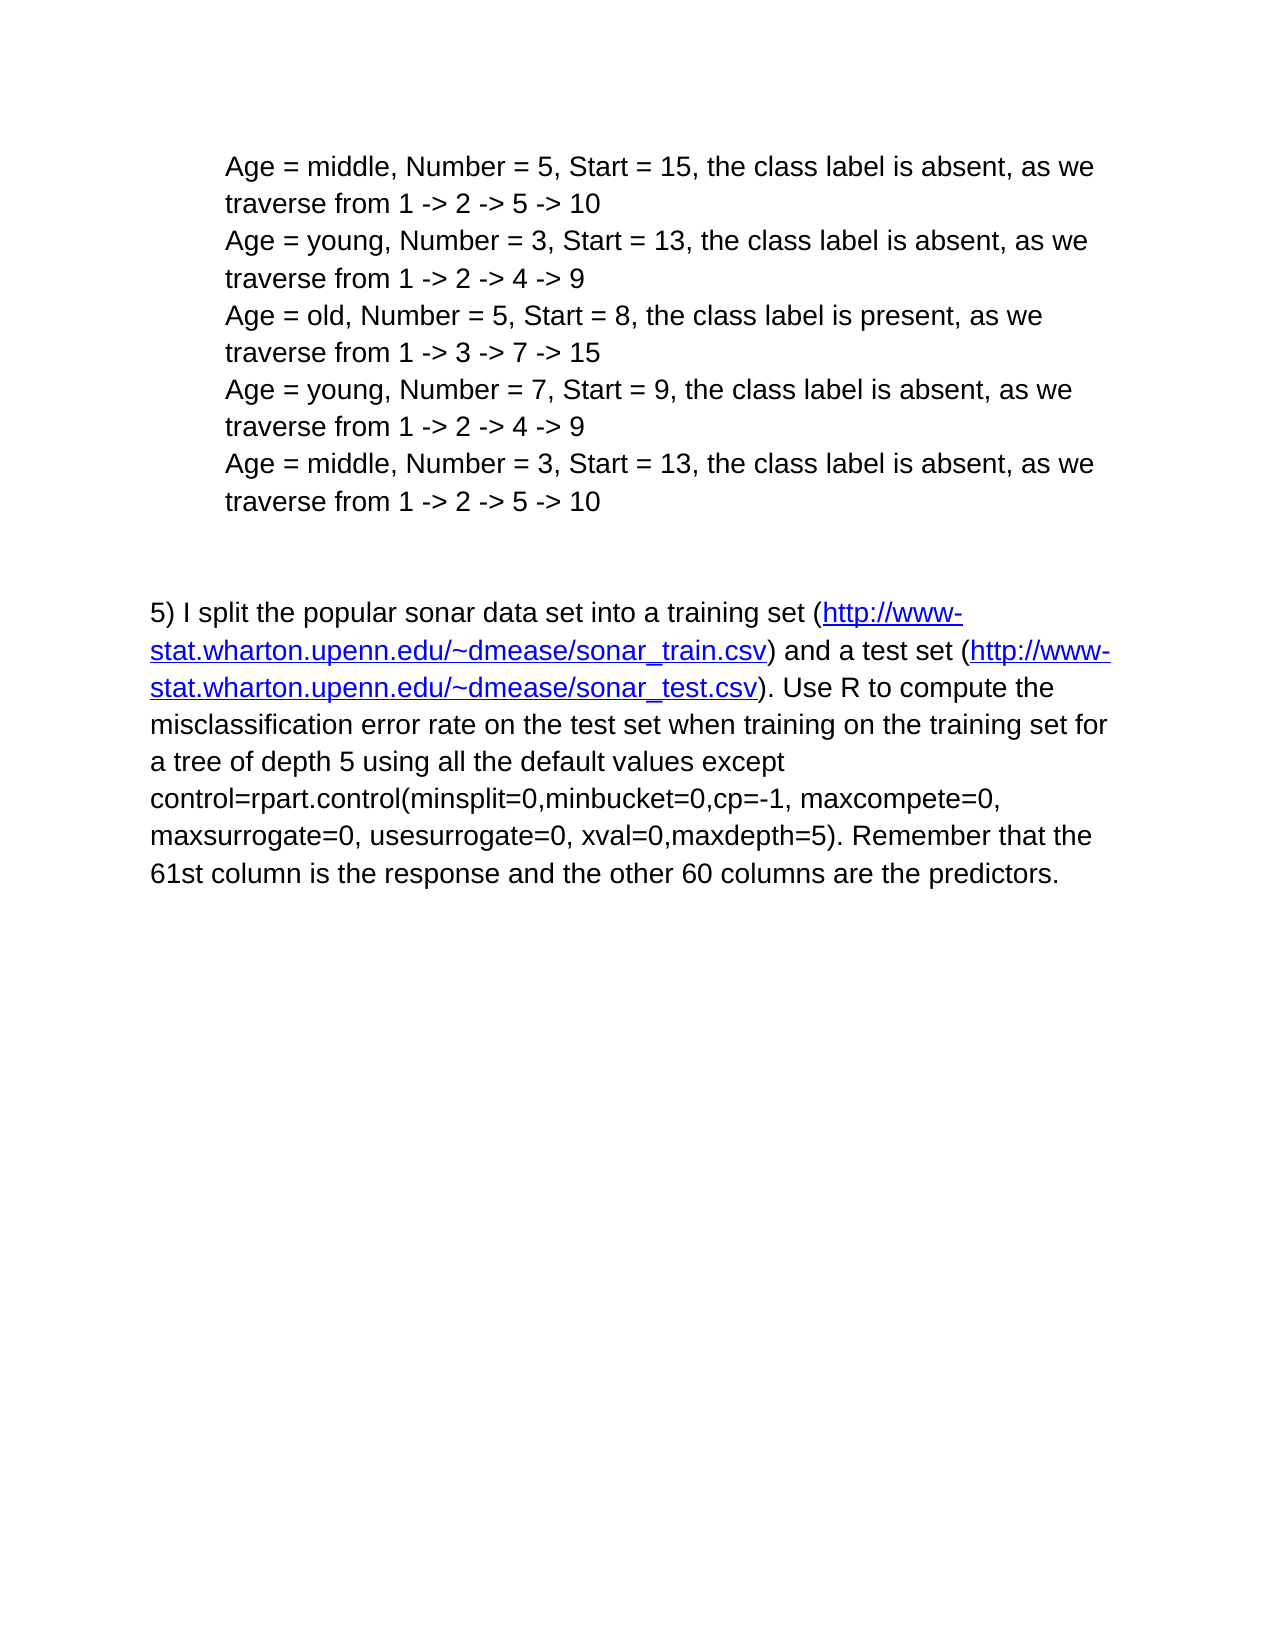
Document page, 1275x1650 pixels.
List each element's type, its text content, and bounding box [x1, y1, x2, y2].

list Age = young, Number = 3, Start = 13, the class label is absent, as we traverse from 1 -> 2 -> 4 -> 9 [225, 224, 1125, 294]
list Age = old, Number = 5, Start = 8, the class label is present, as we traverse from 1 -> 3 -> 7 -> 15 [225, 299, 1125, 368]
text 5) I split the popular sonar data set into a training set (http://www-stat.wharton.upenn.edu/~dmease/sonar_train.csv) and a test set (http://www-stat.wharton.upenn.edu/~dmease/sonar_test.csv). Use R to compute the misclassification error rate on the test set when training on the training set for a tree of depth 5 using all the default values except control=rpart.control(minsplit=0,minbucket=0,cp=-1, maxcompete=0, maxsurrogate=0, usesurrogate=0, xval=0,maxdepth=5). Remember that the 61st column is the response and the other 60 columns are the predictors. [150, 522, 1125, 889]
list Age = middle, Number = 5, Start = 15, the class label is absent, as we traverse from 1 -> 2 -> 5 -> 10 [225, 150, 1125, 219]
list Age = young, Number = 7, Start = 9, the class label is absent, as we traverse from 1 -> 2 -> 4 -> 9 [225, 373, 1125, 443]
list Age = middle, Number = 3, Start = 13, the class label is absent, as we traverse from 1 -> 2 -> 5 -> 10 [225, 447, 1125, 517]
